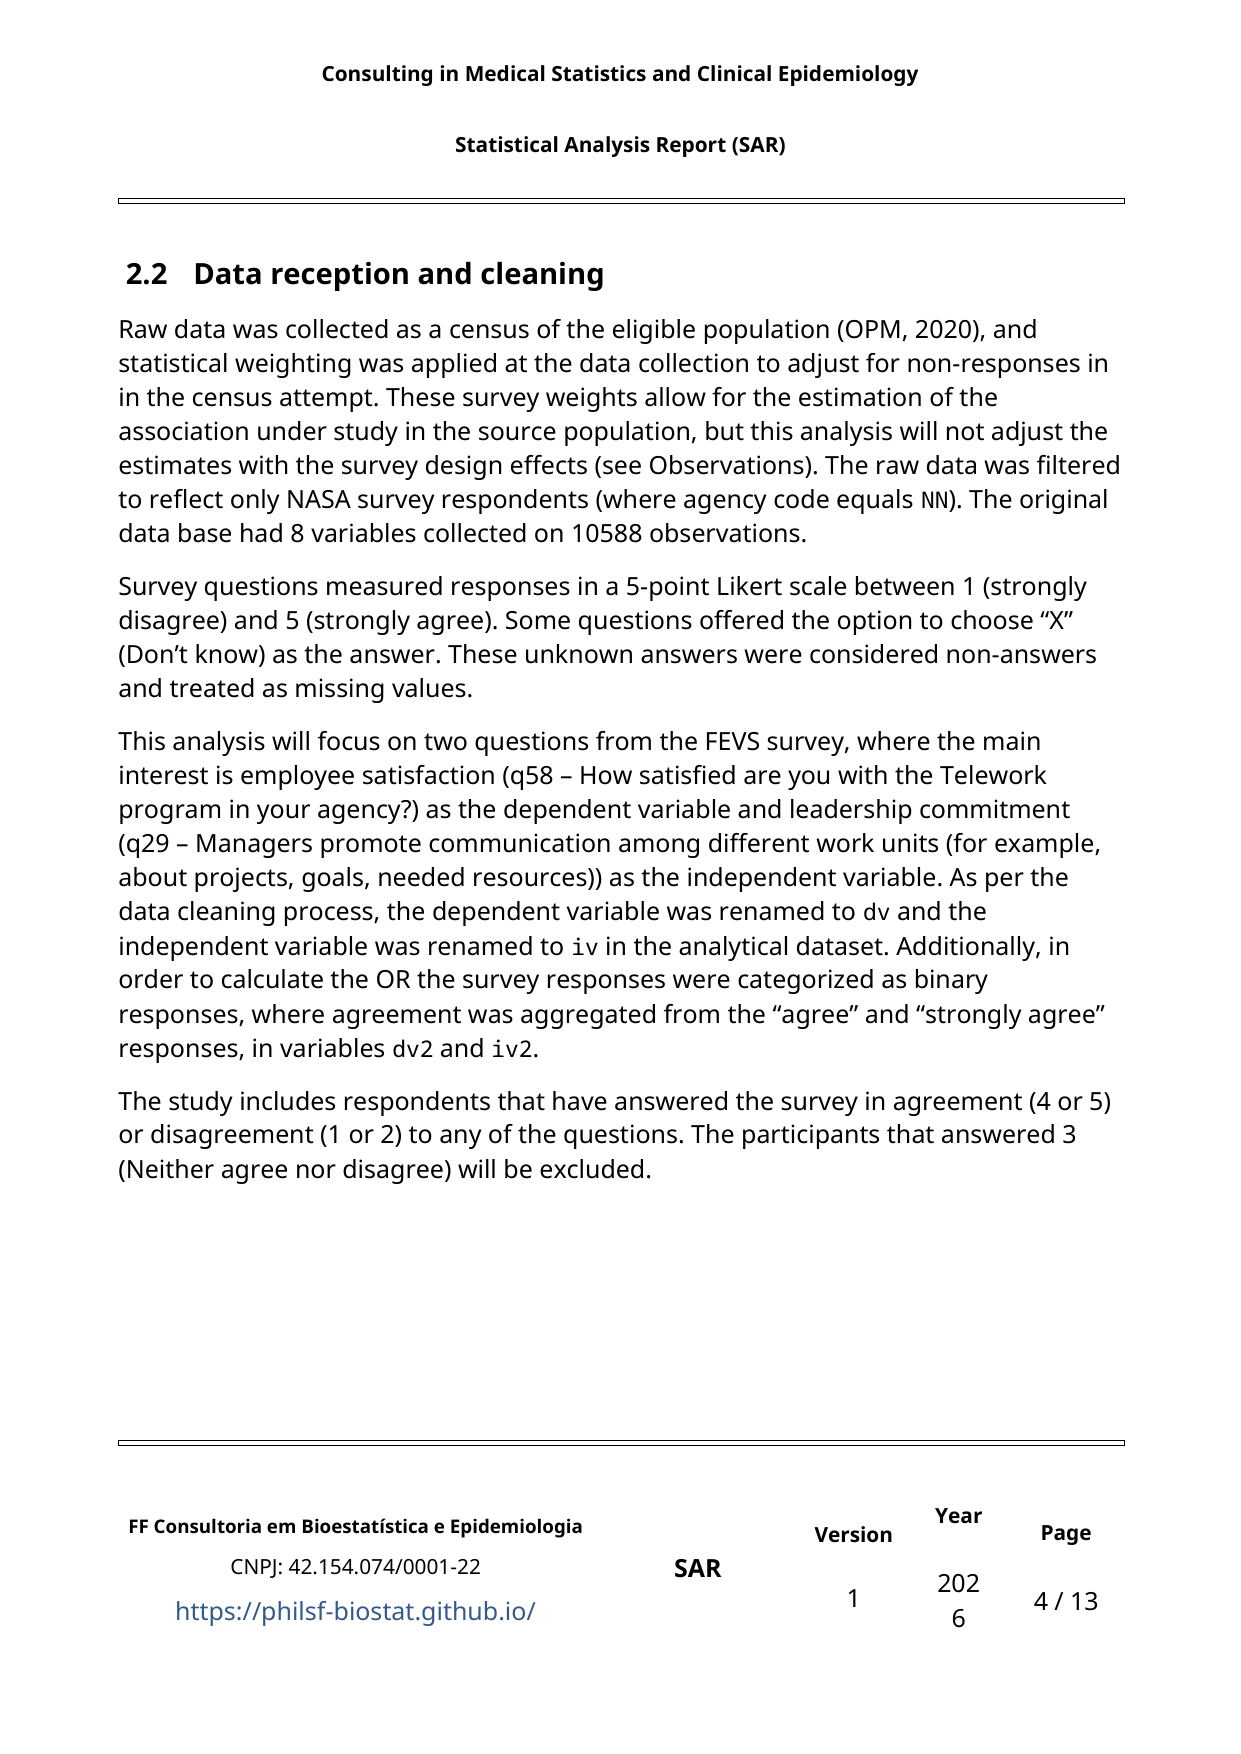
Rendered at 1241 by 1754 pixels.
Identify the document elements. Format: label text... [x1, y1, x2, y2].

subtitle Data reception and cleaning [118, 253, 1122, 293]
text Raw data was collected as a census of the eligible population (OPM, 2020), and statistical weighting was applied at the data collection to adjust for non-responses in in the census attempt. These survey weights allow for the estimation of the association under study in the source population, but this analysis will not adjust the estimates with the survey design effects (see Observations). The raw data was filtered to reflect only NASA survey respondents (where agency code equals NN). The original data base had 8 variables collected on 10588 observations. [118, 312, 1122, 550]
text The study includes respondents that have answered the survey in agreement (4 or 5) or disagreement (1 or 2) to any of the questions. The participants that answered 3 (Neither agree nor disagree) will be excluded. [118, 1083, 1122, 1185]
text Survey questions measured responses in a 5-point Likert scale between 1 (strongly disagree) and 5 (strongly agree). Some questions offered the option to choose “X” (Don’t know) as the answer. These unknown answers were considered non-answers and treated as missing values. [118, 569, 1122, 705]
text This analysis will focus on two questions from the FEVS survey, where the main interest is employee satisfaction (q58 – How satisfied are you with the Telework program in your agency?) as the dependent variable and leadership commitment (q29 – Managers promote communication among different work units (for example, about projects, goals, needed resources)) as the independent variable. As per the data cleaning process, the dependent variable was renamed to dv and the independent variable was renamed to iv in the analytical dataset. Additionally, in order to calculate the OR the survey responses were categorized as binary responses, where agreement was aggregated from the “agree” and “strongly agree” responses, in variables dv2 and iv2. [118, 724, 1122, 1064]
